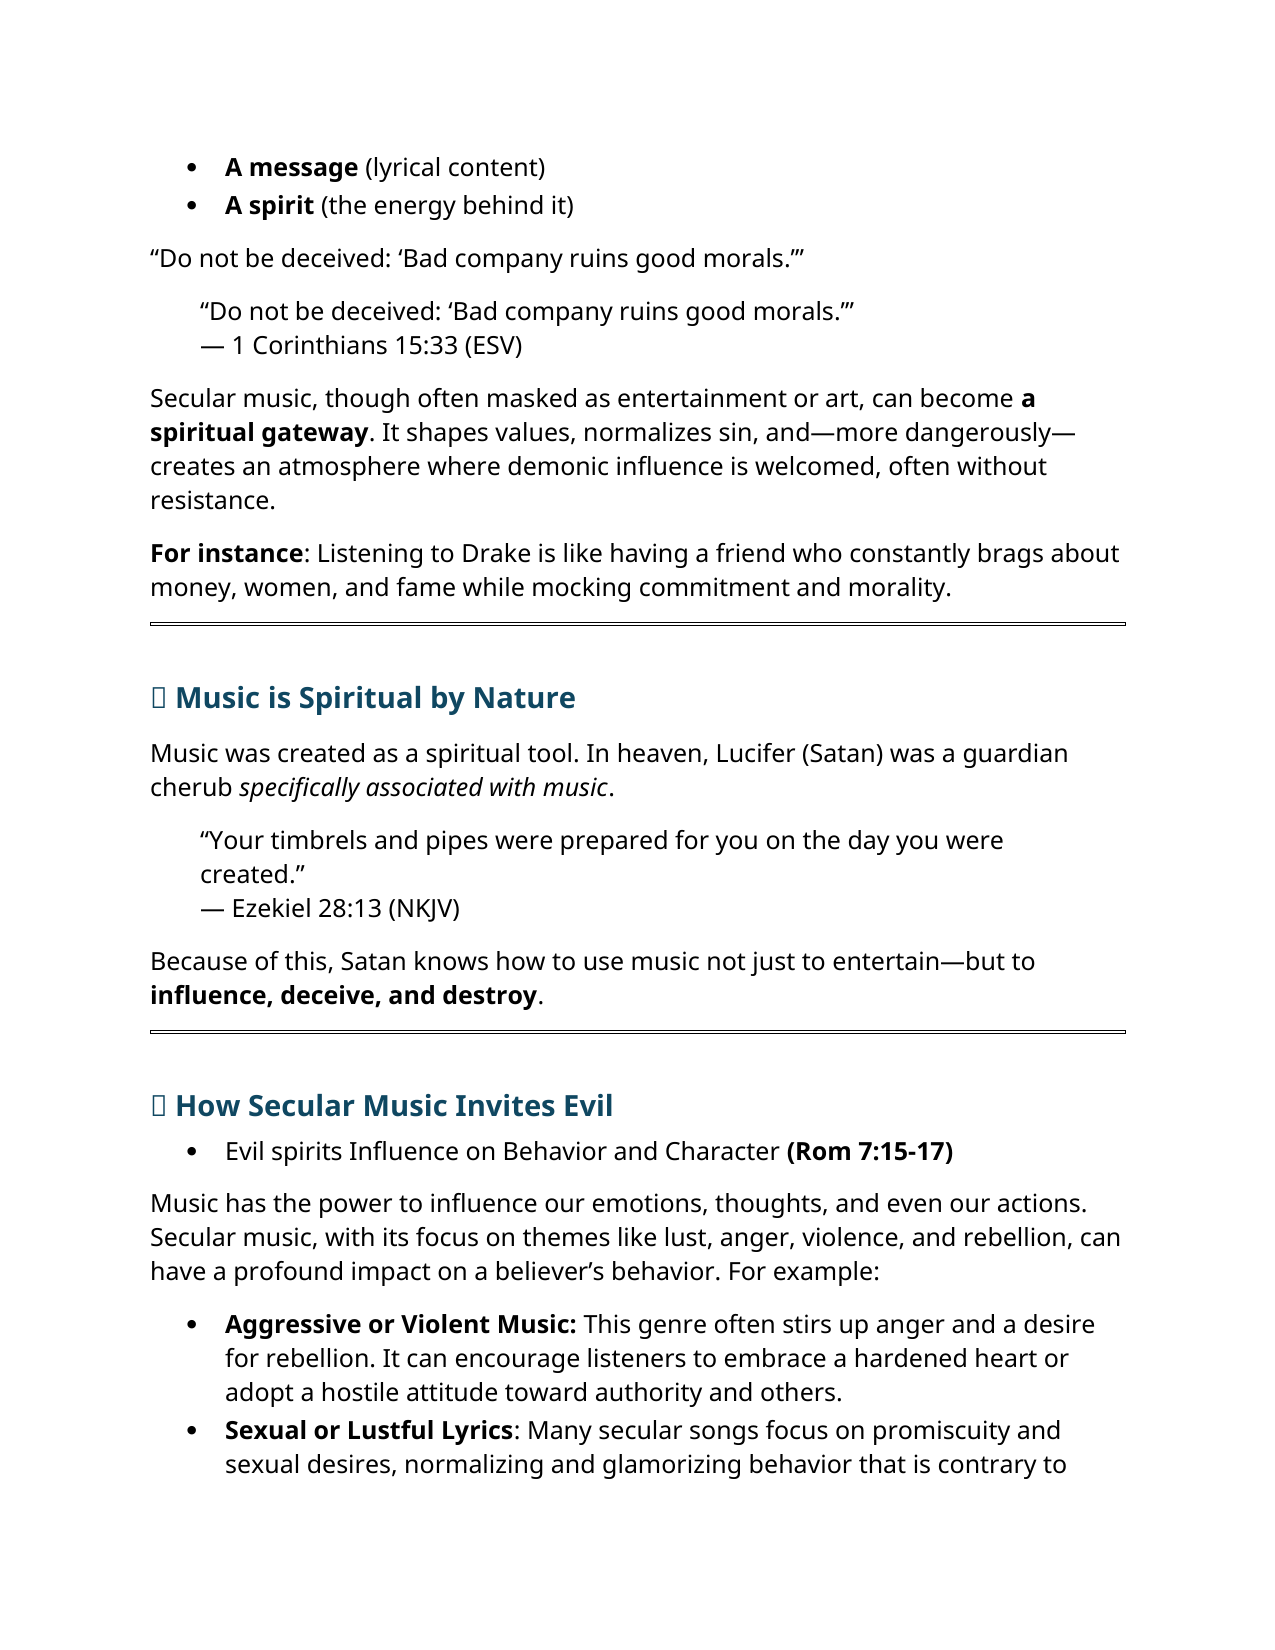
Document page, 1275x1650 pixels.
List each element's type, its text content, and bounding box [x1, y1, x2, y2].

subtitle 🔥 Music is Spiritual by Nature [150, 677, 1125, 717]
list A message (lyrical content) [187, 150, 1125, 184]
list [187, 1413, 1125, 1481]
list Aggressive or Violent Music: This genre often stirs up anger and a desire for rebellion. It can encourage listeners to embrace a hardened heart or adopt a hostile attitude toward authority and others. [187, 1307, 1125, 1409]
list A spirit (the energy behind it) [187, 188, 1125, 222]
list Evil spirits Influence on Behavior and Character (Rom 7:15-17) [187, 1133, 1125, 1167]
text Music has the power to influence our emotions, thoughts, and even our actions. Secular music, with its focus on themes like lust, anger, violence, and rebellion, can have a profound impact on a believer’s behavior. For example: [150, 1186, 1125, 1288]
text “Do not be deceived: ‘Bad company ruins good morals.’” — 1 Corinthians 15:33 (ESV) [200, 293, 1075, 362]
subtitle 👿 How Secular Music Invites Evil [150, 1085, 1125, 1125]
text Because of this, Satan knows how to use music not just to entertain—but to influence, deceive, and destroy. [150, 943, 1125, 1011]
text Secular music, though often masked as entertainment or art, can become a spiritual gateway. It shapes values, normalizes sin, and—more dangerously—creates an atmosphere where demonic influence is welcomed, often without resistance. [150, 380, 1125, 517]
text For instance: Listening to Drake is like having a friend who constantly brags about money, women, and fame while mocking commitment and morality. [150, 535, 1125, 603]
text “Your timbrels and pipes were prepared for you on the day you were created.” — Ezekiel 28:13 (NKJV) [200, 822, 1075, 924]
text “Do not be deceived: ‘Bad company ruins good morals.’” [150, 241, 1125, 275]
text Music was created as a spiritual tool. In heaven, Lucifer (Satan) was a guardian cherub specifically associated with music. [150, 736, 1125, 804]
